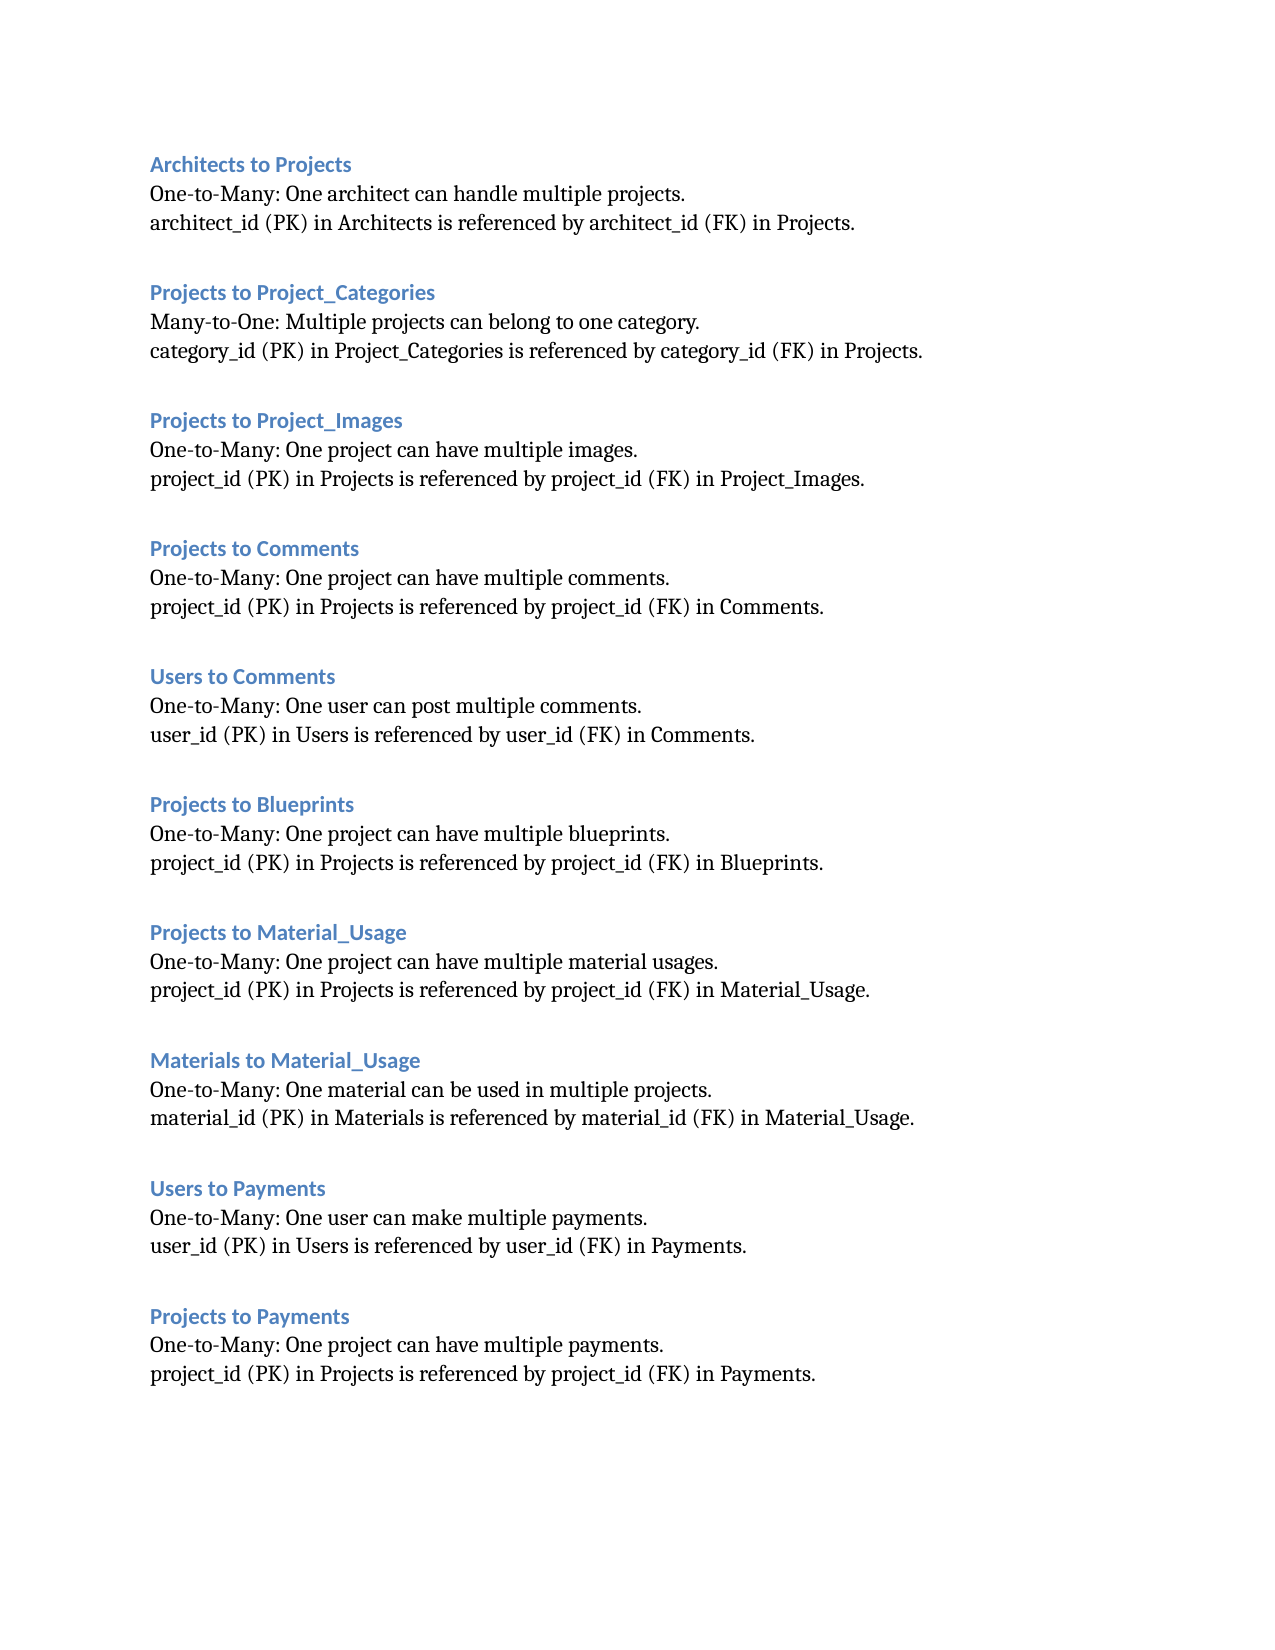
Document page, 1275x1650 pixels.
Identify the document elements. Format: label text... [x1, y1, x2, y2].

text Materials to Material_Usage [150, 1045, 1125, 1074]
text Users to Comments [150, 662, 1125, 690]
text Projects to Project_Images [150, 406, 1125, 434]
text One-to-Many: One user can make multiple payments. user_id (PK) in Users is referenced by user_id (FK) in Payments. [150, 1202, 1125, 1259]
text One-to-Many: One material can be used in multiple projects. material_id (PK) in Materials is referenced by material_id (FK) in Material_Usage. [150, 1074, 1125, 1132]
text One-to-Many: One project can have multiple comments. project_id (PK) in Projects is referenced by project_id (FK) in Comments. [150, 562, 1125, 620]
text One-to-Many: One user can post multiple comments. user_id (PK) in Users is referenced by user_id (FK) in Comments. [150, 690, 1125, 748]
text Projects to Project_Categories [150, 278, 1125, 307]
text One-to-Many: One architect can handle multiple projects. architect_id (PK) in Architects is referenced by architect_id (FK) in Projects. [150, 179, 1125, 236]
text One-to-Many: One project can have multiple images. project_id (PK) in Projects is referenced by project_id (FK) in Project_Images. [150, 434, 1125, 492]
text Many-to-One: Multiple projects can belong to one category. category_id (PK) in Project_Categories is referenced by category_id (FK) in Projects. [150, 307, 1125, 364]
text Projects to Payments [150, 1301, 1125, 1330]
text One-to-Many: One project can have multiple payments. project_id (PK) in Projects is referenced by project_id (FK) in Payments. [150, 1330, 1125, 1387]
text One-to-Many: One project can have multiple blueprints. project_id (PK) in Projects is referenced by project_id (FK) in Blueprints. [150, 818, 1125, 876]
text Projects to Blueprints [150, 789, 1125, 818]
text One-to-Many: One project can have multiple material usages. project_id (PK) in Projects is referenced by project_id (FK) in Material_Usage. [150, 946, 1125, 1004]
text Users to Payments [150, 1173, 1125, 1202]
text Projects to Material_Usage [150, 917, 1125, 946]
text Projects to Comments [150, 534, 1125, 562]
text Architects to Projects [150, 150, 1125, 179]
